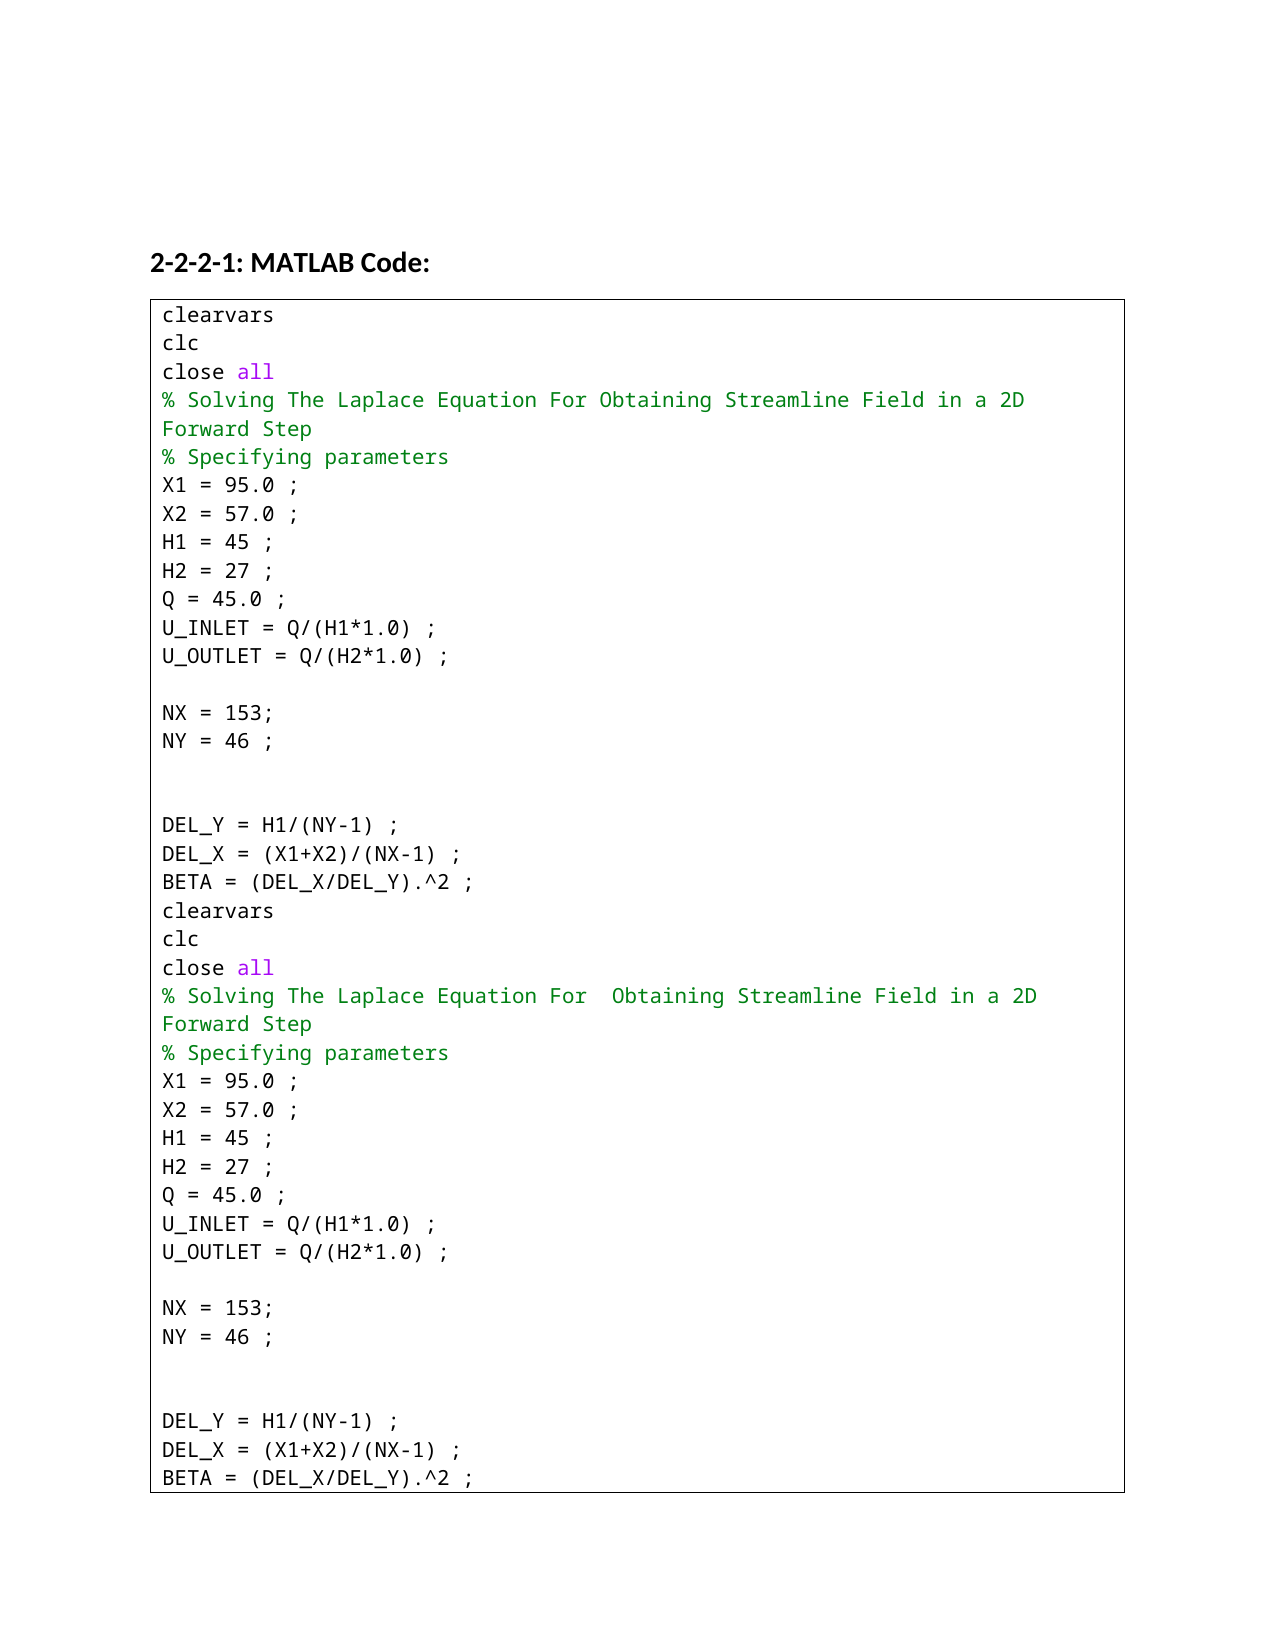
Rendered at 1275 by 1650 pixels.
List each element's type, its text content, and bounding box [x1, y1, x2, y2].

text 2-2-2-1: MATLAB Code: [150, 244, 1125, 279]
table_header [151, 300, 1124, 1492]
